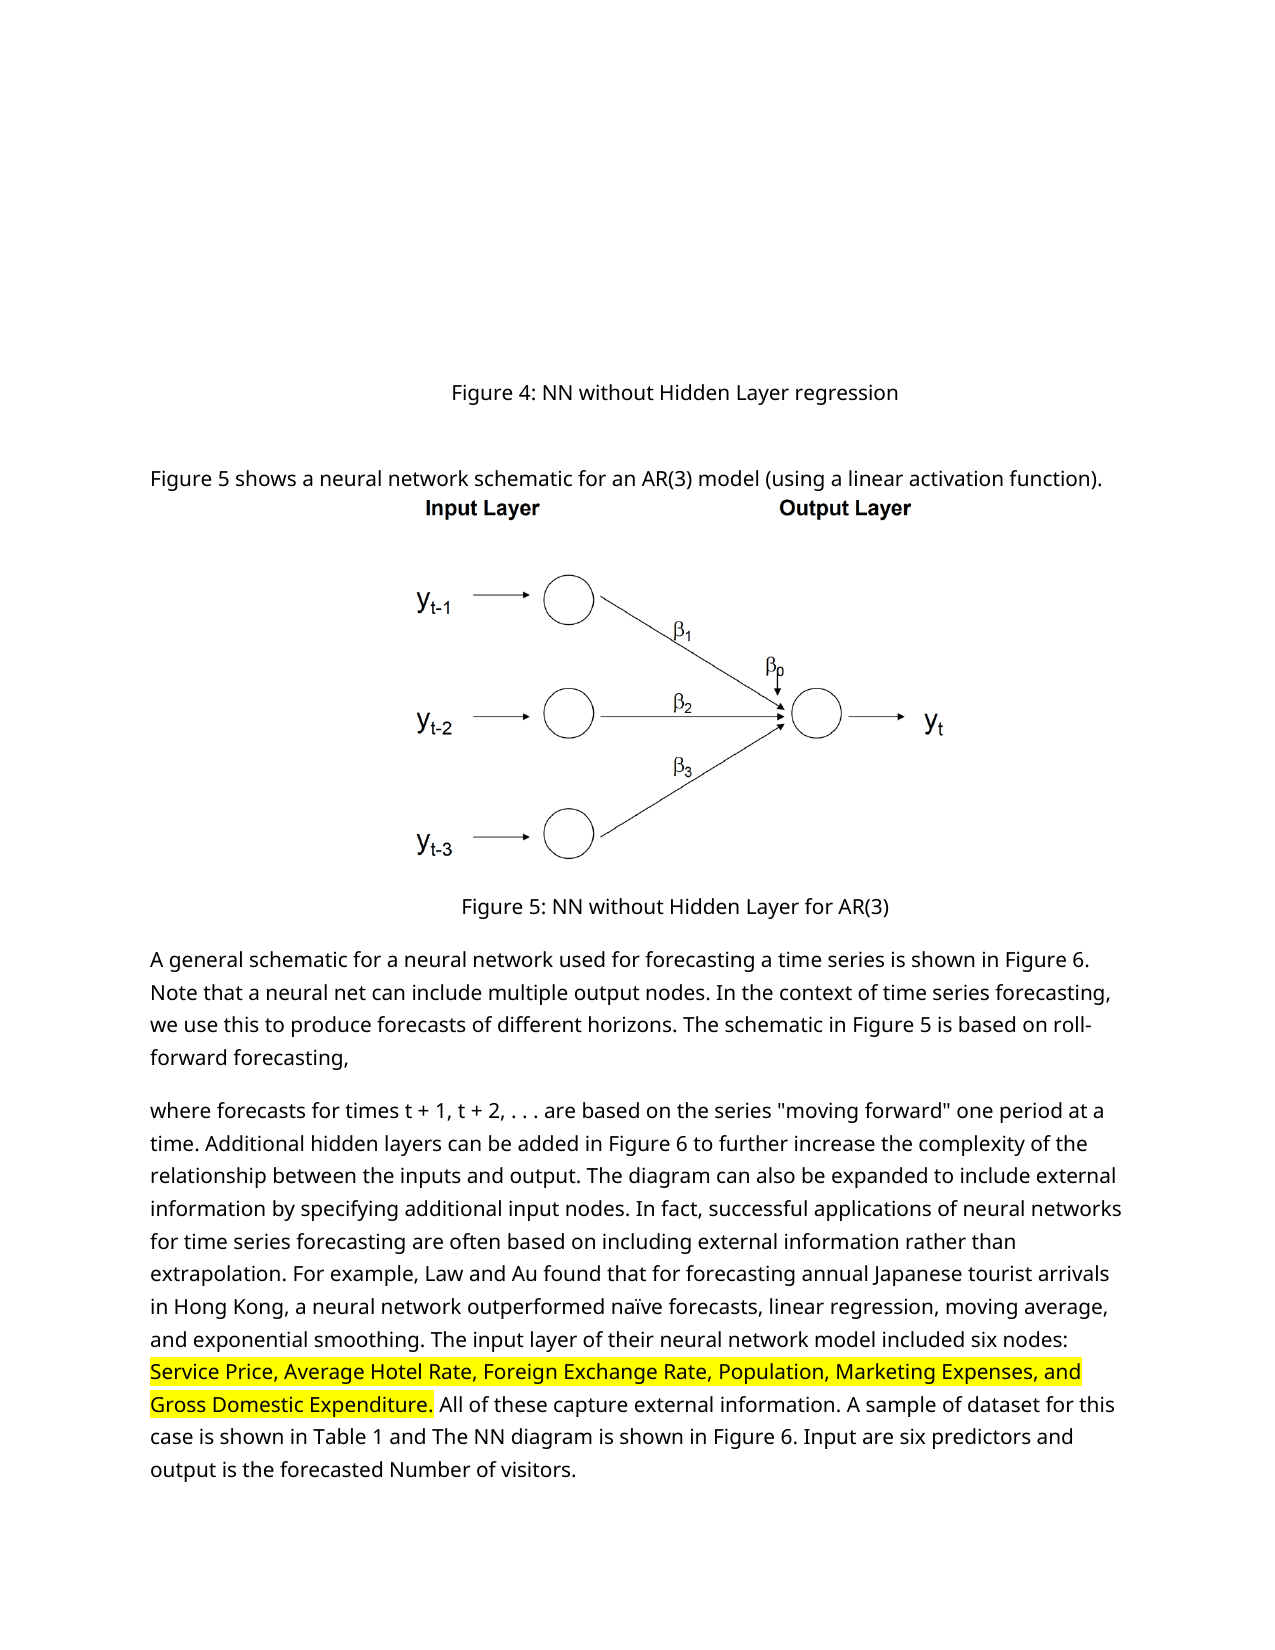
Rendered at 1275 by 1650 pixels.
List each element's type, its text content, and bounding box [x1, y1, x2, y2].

text where forecasts for times t + 1, t + 2, . . . are based on the series "moving forward" one period at a time. Additional hidden layers can be added in Figure 6 to further increase the complexity of the relationship between the inputs and output. The diagram can also be expanded to include external information by specifying additional input nodes. In fact, successful applications of neural networks for time series forecasting are often based on including external information rather than extrapolation. For example, Law and Au found that for forecasting annual Japanese tourist arrivals in Hong Kong, a neural network outperformed naïve forecasts, linear regression, moving average, and exponential smoothing. The input layer of their neural network model included six nodes: Service Price, Average Hotel Rate, Foreign Exchange Rate, Population, Marketing Expenses, and Gross Domestic Expenditure. All of these capture external information. A sample of dataset for this case is shown in Table 1 and The NN diagram is shown in Figure 6. Input are six predictors and output is the forecasted Number of visitors. [150, 1096, 1125, 1483]
list Figure 5: NN without Hidden Layer for AR(3) [225, 892, 1125, 920]
text A general schematic for a neural network used for forecasting a time series is shown in Figure 6. Note that a neural net can include multiple output nodes. In the context of time series forecasting, we use this to produce forecasts of different horizons. The schematic in Figure 5 is based on roll-forward forecasting, [150, 945, 1125, 1071]
text Figure 5 shows a neural network schematic for an AR(3) model (using a linear activation function). [150, 464, 1125, 493]
list Figure 4: NN without Hidden Layer regression [225, 378, 1125, 407]
picture [409, 493, 947, 868]
